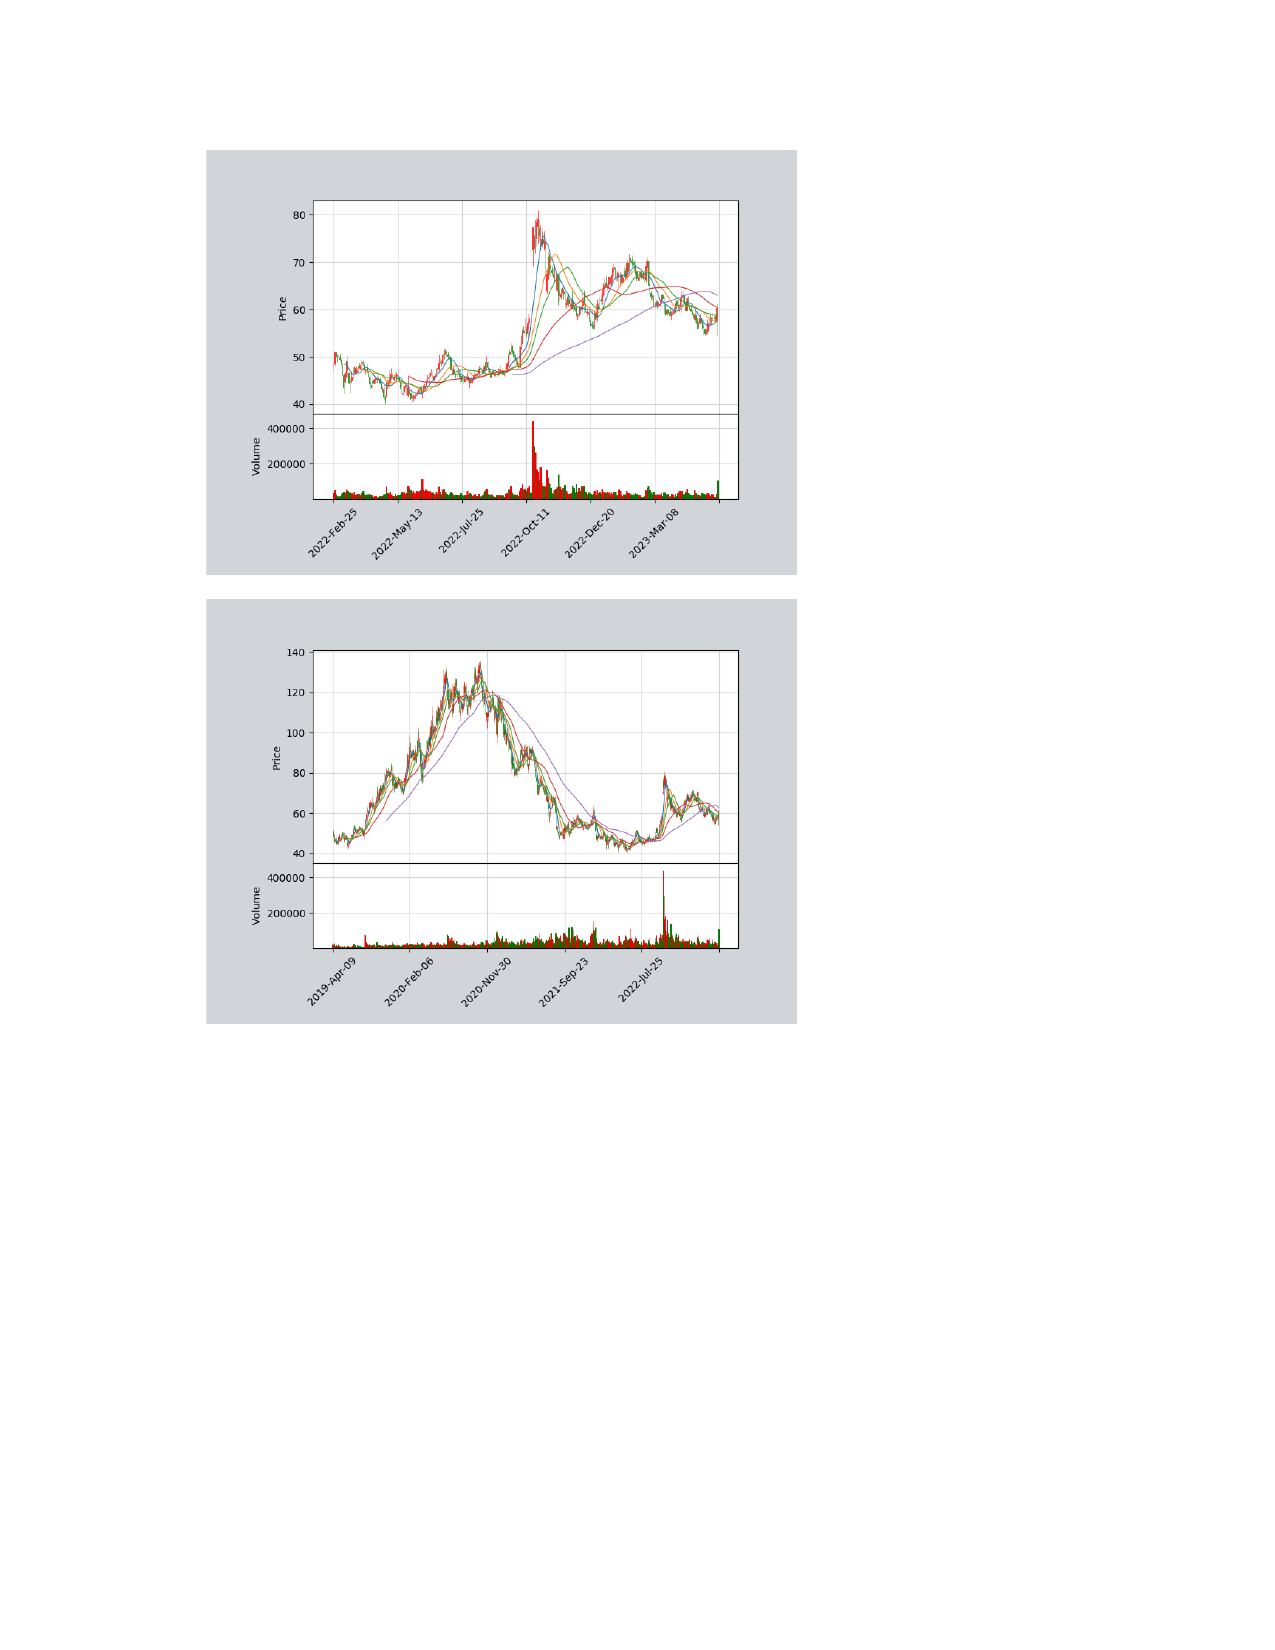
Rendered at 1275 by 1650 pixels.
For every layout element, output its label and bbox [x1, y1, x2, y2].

picture [206, 599, 797, 1024]
picture [206, 150, 797, 575]
